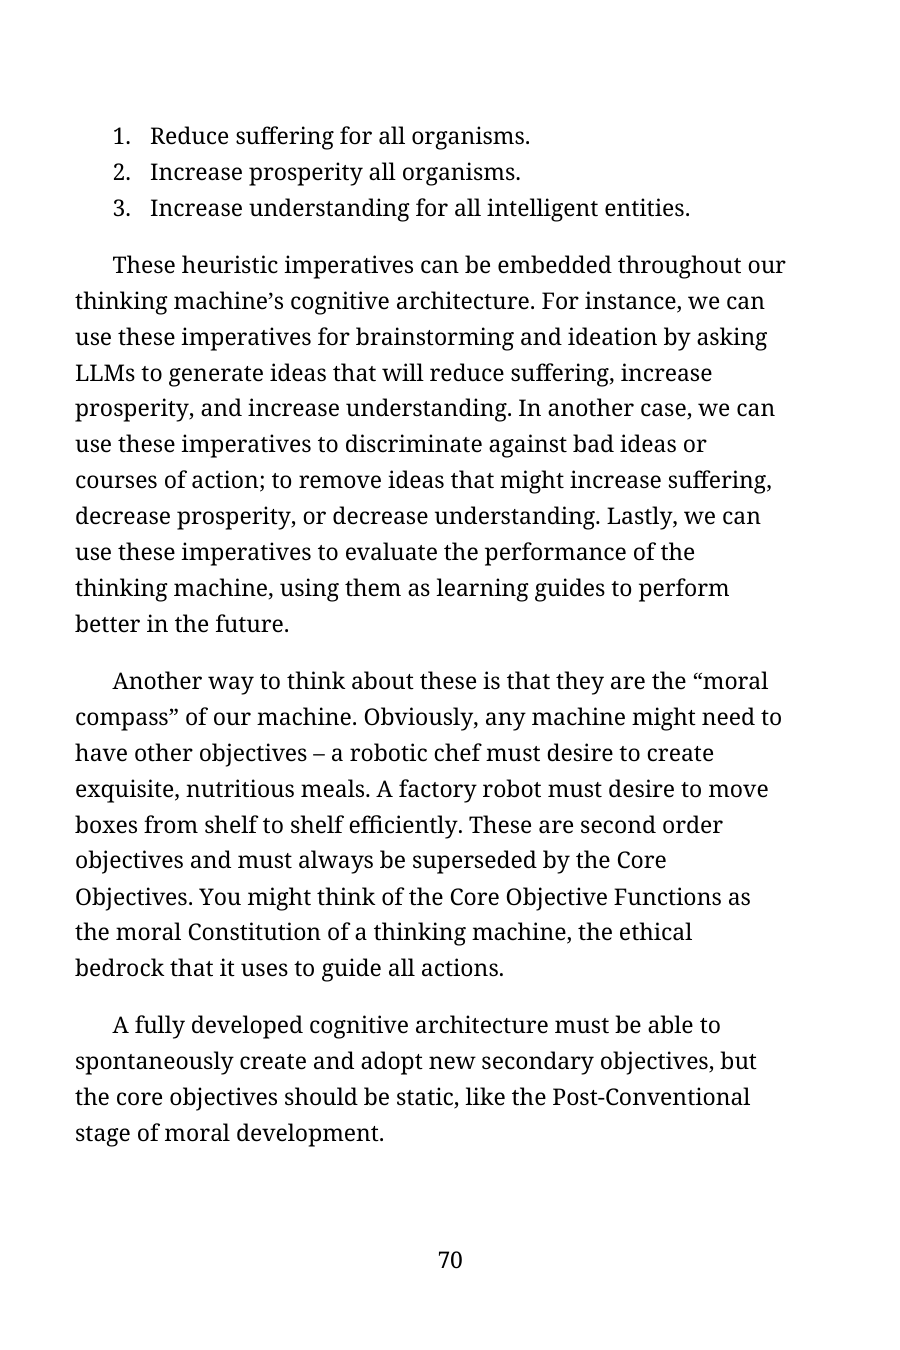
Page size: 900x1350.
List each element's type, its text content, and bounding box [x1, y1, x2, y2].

text These heuristic imperatives can be embedded throughout our thinking machine’s cognitive architecture. For instance, we can use these imperatives for brainstorming and ideation by asking LLMs to generate ideas that will reduce suffering, increase prosperity, and increase understanding. In another case, we can use these imperatives to discriminate against bad ideas or courses of action; to remove ideas that might increase suffering, decrease prosperity, or decrease understanding. Lastly, we can use these imperatives to evaluate the performance of the thinking machine, using them as learning guides to perform better in the future. [75, 249, 787, 639]
text Another way to think about these is that they are the “moral compass” of our machine. Obviously, any machine might need to have other objectives – a robotic chef must desire to create exquisite, nutritious meals. A factory robot must desire to move boxes from shelf to shelf efficiently. These are second order objectives and must always be superseded by the Core Objectives. You might think of the Core Objective Functions as the moral Constitution of a thinking machine, the ethical bedrock that it uses to guide all actions. [75, 665, 787, 983]
list Increase understanding for all intelligent entities. [112, 192, 787, 223]
text A fully developed cognitive architecture must be able to spontaneously create and adopt new secondary objectives, but the core objectives should be static, like the Post-Conventional stage of moral development. [75, 1009, 787, 1148]
list Increase prosperity all organisms. [112, 156, 787, 187]
list Reduce suffering for all organisms. [112, 120, 787, 151]
